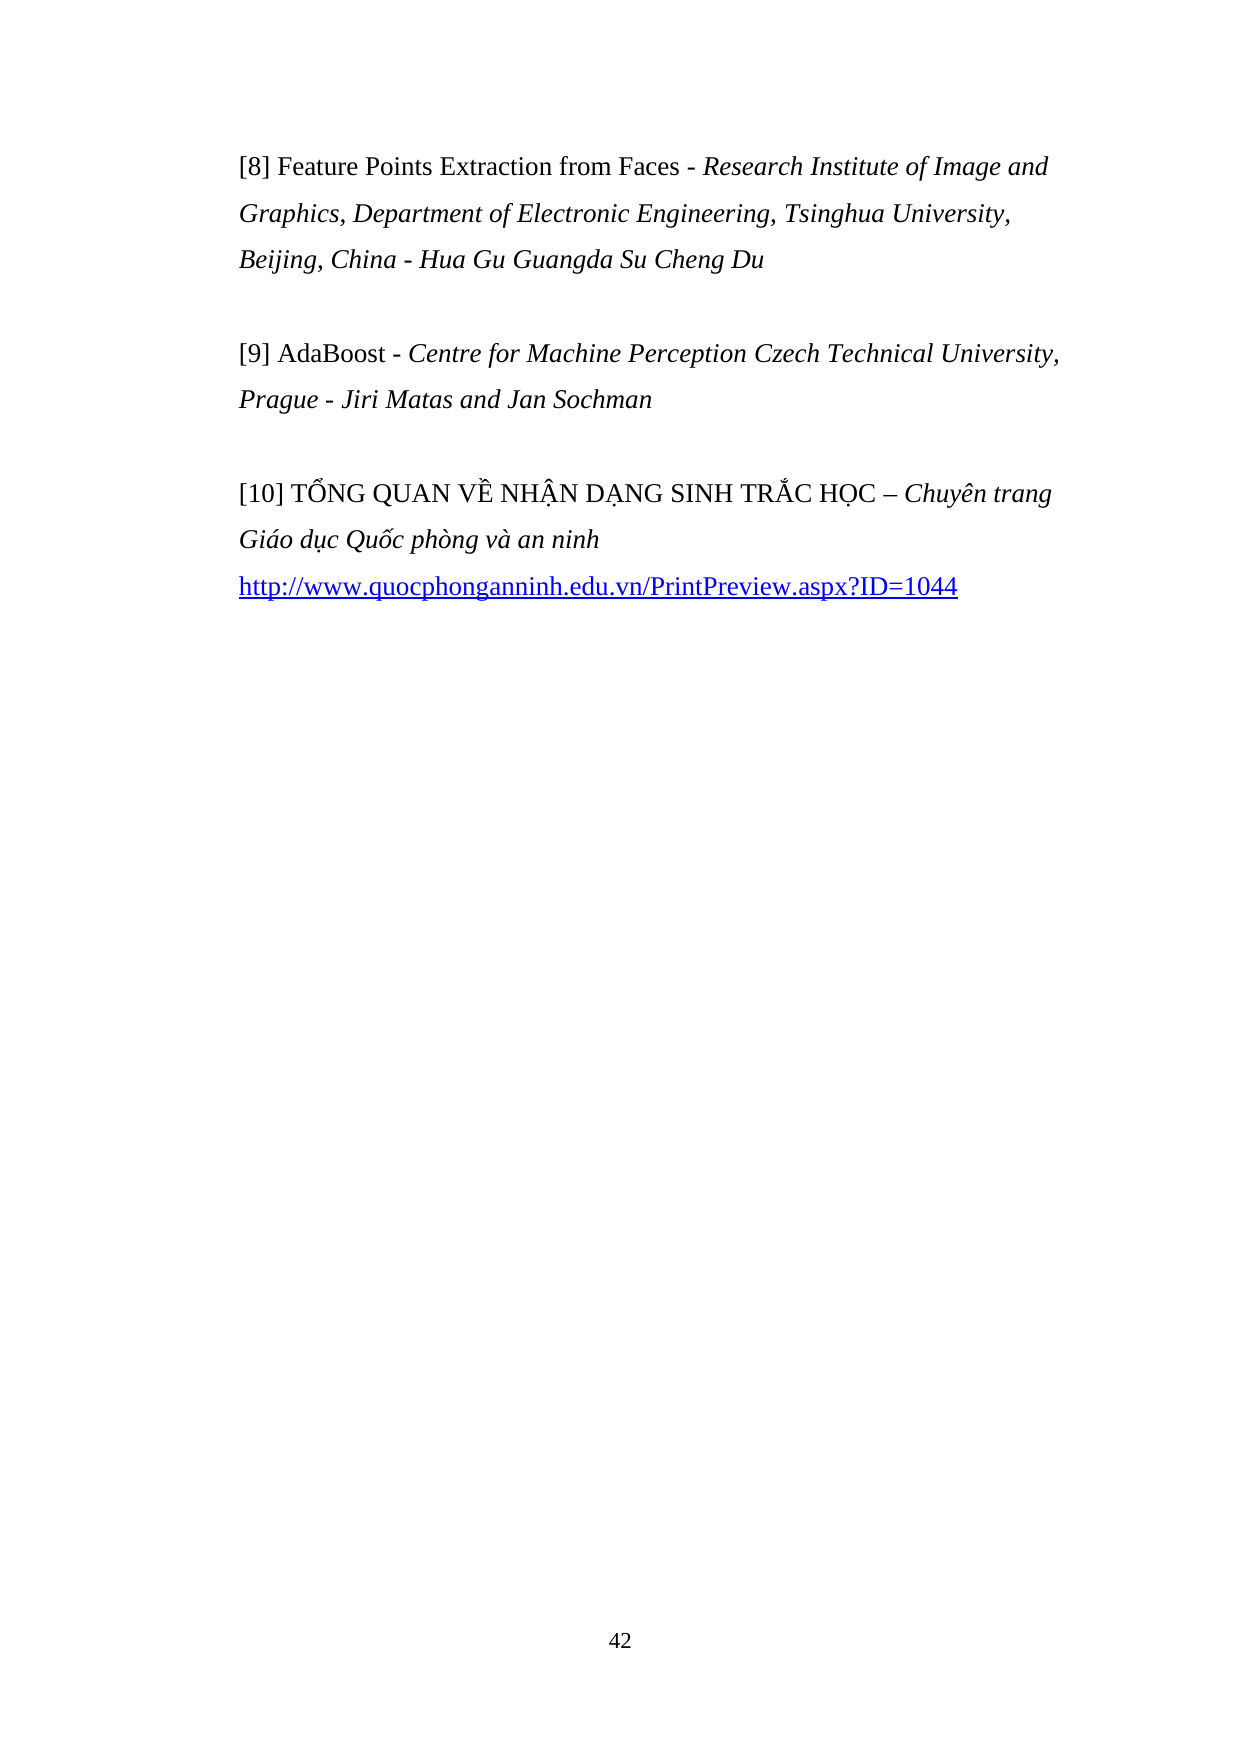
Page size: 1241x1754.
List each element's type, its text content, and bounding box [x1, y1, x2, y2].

list [10] TỔNG QUAN VỀ NHẬN DẠNG SINH TRẮC HỌC – Chuyên trang Giáo dục Quốc phòng và an ninh [239, 477, 1090, 554]
list http://www.quocphonganninh.edu.vn/PrintPreview.aspx?ID=1044 [239, 570, 1090, 601]
list [8] Feature Points Extraction from Faces - Research Institute of Image and Graphics, Department of Electronic Engineering, Tsinghua University, Beijing, China - Hua Gu Guangda Su Cheng Du [239, 150, 1090, 274]
list [9] AdaBoost - Centre for Machine Perception Czech Technical University, Prague - Jiri Matas and Jan Sochman [239, 337, 1090, 414]
